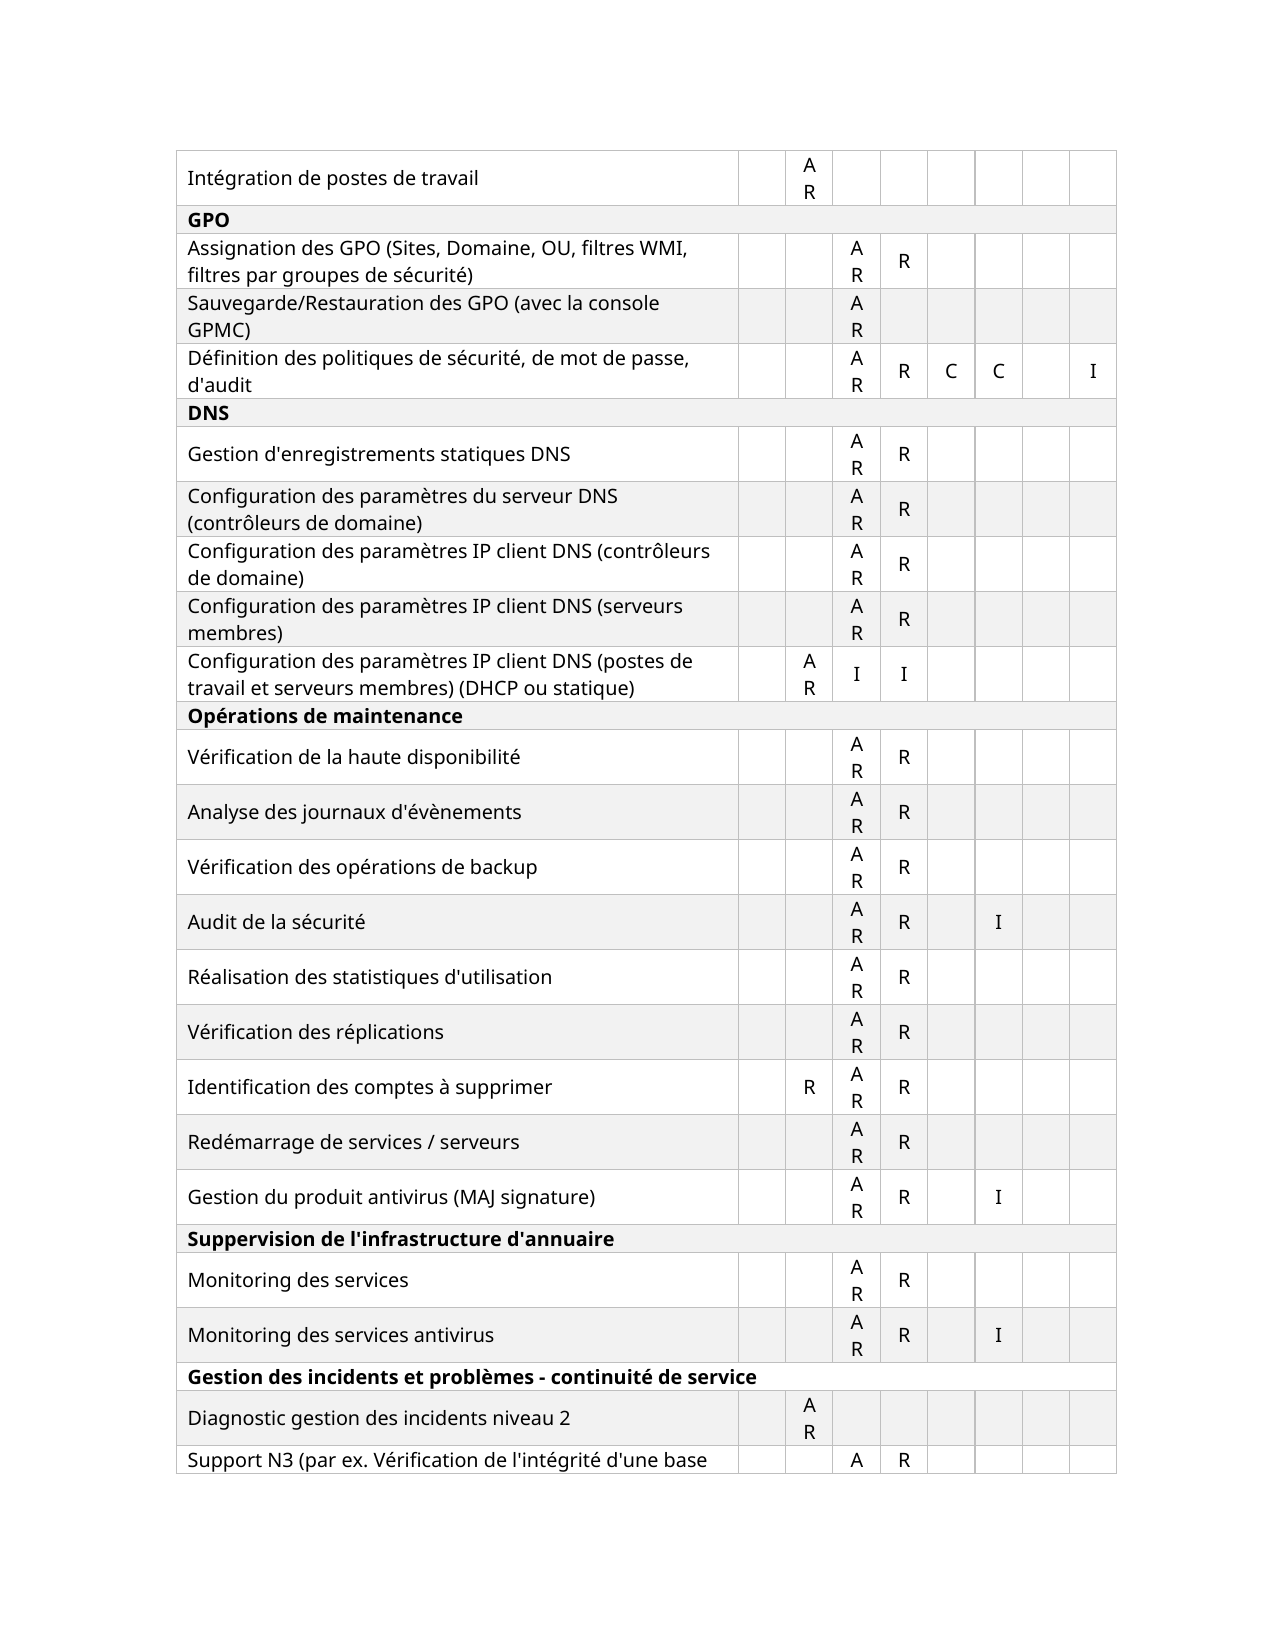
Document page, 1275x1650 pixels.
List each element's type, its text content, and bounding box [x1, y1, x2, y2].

table_cell AR [833, 234, 880, 288]
table_cell [739, 1170, 785, 1224]
table_cell GPO [177, 206, 1116, 233]
table_cell C [976, 344, 1022, 398]
table_cell [976, 950, 1022, 1004]
table_cell [928, 234, 974, 288]
table_cell Gestion d'enregistrements statiques DNS [177, 427, 738, 481]
table_cell [1023, 482, 1069, 536]
table_cell Support N3 (par ex. Vérification de l'intégrité d'une base AD) [177, 1446, 738, 1473]
table_cell [1070, 234, 1116, 288]
table_cell I [976, 895, 1022, 949]
table_cell [1070, 1308, 1116, 1362]
table_cell R [881, 1170, 927, 1224]
table_cell [976, 592, 1022, 646]
table_cell [1070, 950, 1116, 1004]
table_cell [739, 1253, 785, 1307]
table_cell Vérification des opérations de backup [177, 840, 738, 894]
table_cell [976, 1115, 1022, 1169]
table_cell [1070, 592, 1116, 646]
table_cell [786, 427, 832, 481]
table_cell [786, 1170, 832, 1224]
table_cell [739, 730, 785, 784]
table_cell [928, 289, 974, 343]
table_cell [976, 151, 1022, 205]
table_cell [976, 289, 1022, 343]
table_cell Redémarrage de services / serveurs [177, 1115, 738, 1169]
table_cell [786, 950, 832, 1004]
table_cell [1070, 647, 1116, 701]
table_cell [739, 234, 785, 288]
table_cell [1070, 1446, 1116, 1473]
table_cell [976, 785, 1022, 839]
table_cell Opérations de maintenance [177, 702, 1116, 729]
table_cell R [881, 895, 927, 949]
table_cell [739, 1005, 785, 1059]
table_cell AR [833, 730, 880, 784]
table_cell R [881, 592, 927, 646]
table_cell [786, 1115, 832, 1169]
table_cell [1070, 1253, 1116, 1307]
table_cell AR [833, 1308, 880, 1362]
table_cell [928, 1446, 974, 1473]
table_cell [928, 537, 974, 591]
table_cell [1023, 1060, 1069, 1114]
table_cell [1070, 895, 1116, 949]
table_cell I [976, 1170, 1022, 1224]
table_cell I [881, 647, 927, 701]
table_cell [881, 1391, 927, 1445]
table_cell [1070, 151, 1116, 205]
table_cell [1070, 785, 1116, 839]
table_cell [1023, 1253, 1069, 1307]
table_cell [1023, 344, 1069, 398]
table_cell [786, 1005, 832, 1059]
table_cell [1070, 482, 1116, 536]
table_cell AR [833, 344, 880, 398]
table_cell [1023, 895, 1069, 949]
table_cell [739, 427, 785, 481]
table_cell Gestion des incidents et problèmes - continuité de service [177, 1363, 1116, 1390]
table_cell [1070, 1115, 1116, 1169]
table_cell [739, 537, 785, 591]
table_cell [739, 1060, 785, 1114]
table_cell [1023, 427, 1069, 481]
table_cell [786, 1253, 832, 1307]
table_cell [739, 1391, 785, 1445]
table_cell Diagnostic gestion des incidents niveau 2 [177, 1391, 738, 1445]
table_cell R [881, 344, 927, 398]
table_cell [928, 1253, 974, 1307]
table_cell [739, 482, 785, 536]
table_cell AR [833, 289, 880, 343]
table_cell [1070, 1170, 1116, 1224]
table_cell Identification des comptes à supprimer [177, 1060, 738, 1114]
table_cell R [881, 1115, 927, 1169]
table_cell [881, 151, 927, 205]
table_cell [976, 1391, 1022, 1445]
table_cell Configuration des paramètres IP client DNS (postes de travail et serveurs membres) (DHCP ou statique) [177, 647, 738, 701]
table_cell [739, 785, 785, 839]
table_cell Audit de la sécurité [177, 895, 738, 949]
table_cell C [928, 344, 974, 398]
table_cell [928, 895, 974, 949]
table_cell [1023, 1115, 1069, 1169]
table_cell [1023, 1170, 1069, 1224]
table_cell Configuration des paramètres du serveur DNS (contrôleurs de domaine) [177, 482, 738, 536]
table_cell AR [833, 1253, 880, 1307]
table_cell [881, 289, 927, 343]
table_cell AR [786, 151, 832, 205]
table_cell [739, 344, 785, 398]
table_cell [1070, 840, 1116, 894]
table_cell R [881, 950, 927, 1004]
table_cell R [881, 840, 927, 894]
table_cell AR [833, 785, 880, 839]
table_cell AR [833, 427, 880, 481]
table_cell Définition des politiques de sécurité, de mot de passe, d'audit [177, 344, 738, 398]
table_cell R [881, 730, 927, 784]
table_cell AR [833, 950, 880, 1004]
table_cell [1070, 289, 1116, 343]
table_cell R [881, 1060, 927, 1114]
table_cell R [881, 427, 927, 481]
table_cell AR [833, 1060, 880, 1114]
table_cell Vérification des réplications [177, 1005, 738, 1059]
table_cell R [881, 1005, 927, 1059]
table_cell AR [833, 895, 880, 949]
table_cell AR [786, 647, 832, 701]
table_cell [1070, 1060, 1116, 1114]
table_cell [1023, 1391, 1069, 1445]
table_cell Gestion du produit antivirus (MAJ signature) [177, 1170, 738, 1224]
table_cell [739, 1308, 785, 1362]
table_cell Configuration des paramètres IP client DNS (contrôleurs de domaine) [177, 537, 738, 591]
table_cell I [833, 647, 880, 701]
table_cell R [881, 234, 927, 288]
table_cell [928, 1170, 974, 1224]
table_cell Suppervision de l'infrastructure d'annuaire [177, 1225, 1116, 1252]
table_cell Sauvegarde/Restauration des GPO (avec la console GPMC) [177, 289, 738, 343]
table_cell [976, 1446, 1022, 1473]
table_cell [1070, 1005, 1116, 1059]
table_cell [833, 151, 880, 205]
table_cell [786, 234, 832, 288]
table_cell [976, 840, 1022, 894]
table_cell DNS [177, 399, 1116, 426]
table_cell R [881, 482, 927, 536]
table_cell [928, 151, 974, 205]
table_cell [1023, 592, 1069, 646]
table_cell [786, 1446, 832, 1473]
table_cell [786, 840, 832, 894]
table_cell [1023, 537, 1069, 591]
table_cell [1070, 427, 1116, 481]
table_cell [786, 1308, 832, 1362]
table_cell [928, 1391, 974, 1445]
table_cell [976, 1060, 1022, 1114]
table_cell [1023, 234, 1069, 288]
table_cell [1070, 537, 1116, 591]
table_cell [786, 730, 832, 784]
table_cell [739, 289, 785, 343]
table_cell [739, 1446, 785, 1473]
table_cell Monitoring des services [177, 1253, 738, 1307]
table_cell I [976, 1308, 1022, 1362]
table_cell AR [786, 1391, 832, 1445]
table_cell [1023, 289, 1069, 343]
table_cell [976, 427, 1022, 481]
table_cell R [881, 1253, 927, 1307]
table_cell R [881, 1446, 927, 1473]
table_cell [976, 234, 1022, 288]
table_cell [786, 289, 832, 343]
table_cell [739, 840, 785, 894]
table_cell [786, 895, 832, 949]
table_cell Vérification de la haute disponibilité [177, 730, 738, 784]
table_cell Analyse des journaux d'évènements [177, 785, 738, 839]
table_cell [786, 537, 832, 591]
table_cell [739, 1115, 785, 1169]
table_cell [976, 647, 1022, 701]
table_cell [1023, 1308, 1069, 1362]
table_cell [928, 1005, 974, 1059]
table_cell [976, 730, 1022, 784]
table_cell [1070, 730, 1116, 784]
table_cell R [786, 1060, 832, 1114]
table_cell R [881, 1308, 927, 1362]
table_cell [1023, 840, 1069, 894]
table_cell AR [833, 592, 880, 646]
table_cell [928, 1060, 974, 1114]
table_cell [928, 785, 974, 839]
table_cell [786, 344, 832, 398]
table_cell [976, 1005, 1022, 1059]
table_cell AR [833, 840, 880, 894]
table_cell [1023, 1446, 1069, 1473]
table_cell [928, 592, 974, 646]
table_cell [928, 647, 974, 701]
table_cell [928, 482, 974, 536]
table_cell R [881, 785, 927, 839]
table_cell [928, 1115, 974, 1169]
table_cell AR [833, 1005, 880, 1059]
table_cell Assignation des GPO (Sites, Domaine, OU, filtres WMI, filtres par groupes de sécurité) [177, 234, 738, 288]
table_cell Réalisation des statistiques d'utilisation [177, 950, 738, 1004]
table_cell AR [833, 1170, 880, 1224]
table_cell [786, 482, 832, 536]
table_cell [928, 950, 974, 1004]
table_cell [1023, 730, 1069, 784]
table_cell [1023, 647, 1069, 701]
table_cell [739, 950, 785, 1004]
table_cell [928, 427, 974, 481]
table_cell [976, 482, 1022, 536]
table_cell Configuration des paramètres IP client DNS (serveurs membres) [177, 592, 738, 646]
table_cell AR [833, 482, 880, 536]
table_cell I [1070, 344, 1116, 398]
table_cell R [881, 537, 927, 591]
table_cell [976, 537, 1022, 591]
table_cell [1023, 785, 1069, 839]
table_cell AR [833, 1446, 880, 1473]
table_cell [1070, 1391, 1116, 1445]
table_cell AR [833, 1115, 880, 1169]
table_cell [1023, 950, 1069, 1004]
table_cell [739, 647, 785, 701]
table_cell Monitoring des services antivirus [177, 1308, 738, 1362]
table_cell [1023, 151, 1069, 205]
table_cell [739, 895, 785, 949]
table_cell AR [833, 537, 880, 591]
table_cell [786, 592, 832, 646]
table_cell [739, 592, 785, 646]
table_cell [1023, 1005, 1069, 1059]
table_cell [928, 840, 974, 894]
table_cell [928, 1308, 974, 1362]
table_cell [739, 151, 785, 205]
table_cell [928, 730, 974, 784]
table_cell [786, 785, 832, 839]
table_cell Intégration de postes de travail [177, 151, 738, 205]
table_cell [976, 1253, 1022, 1307]
table_cell [833, 1391, 880, 1445]
